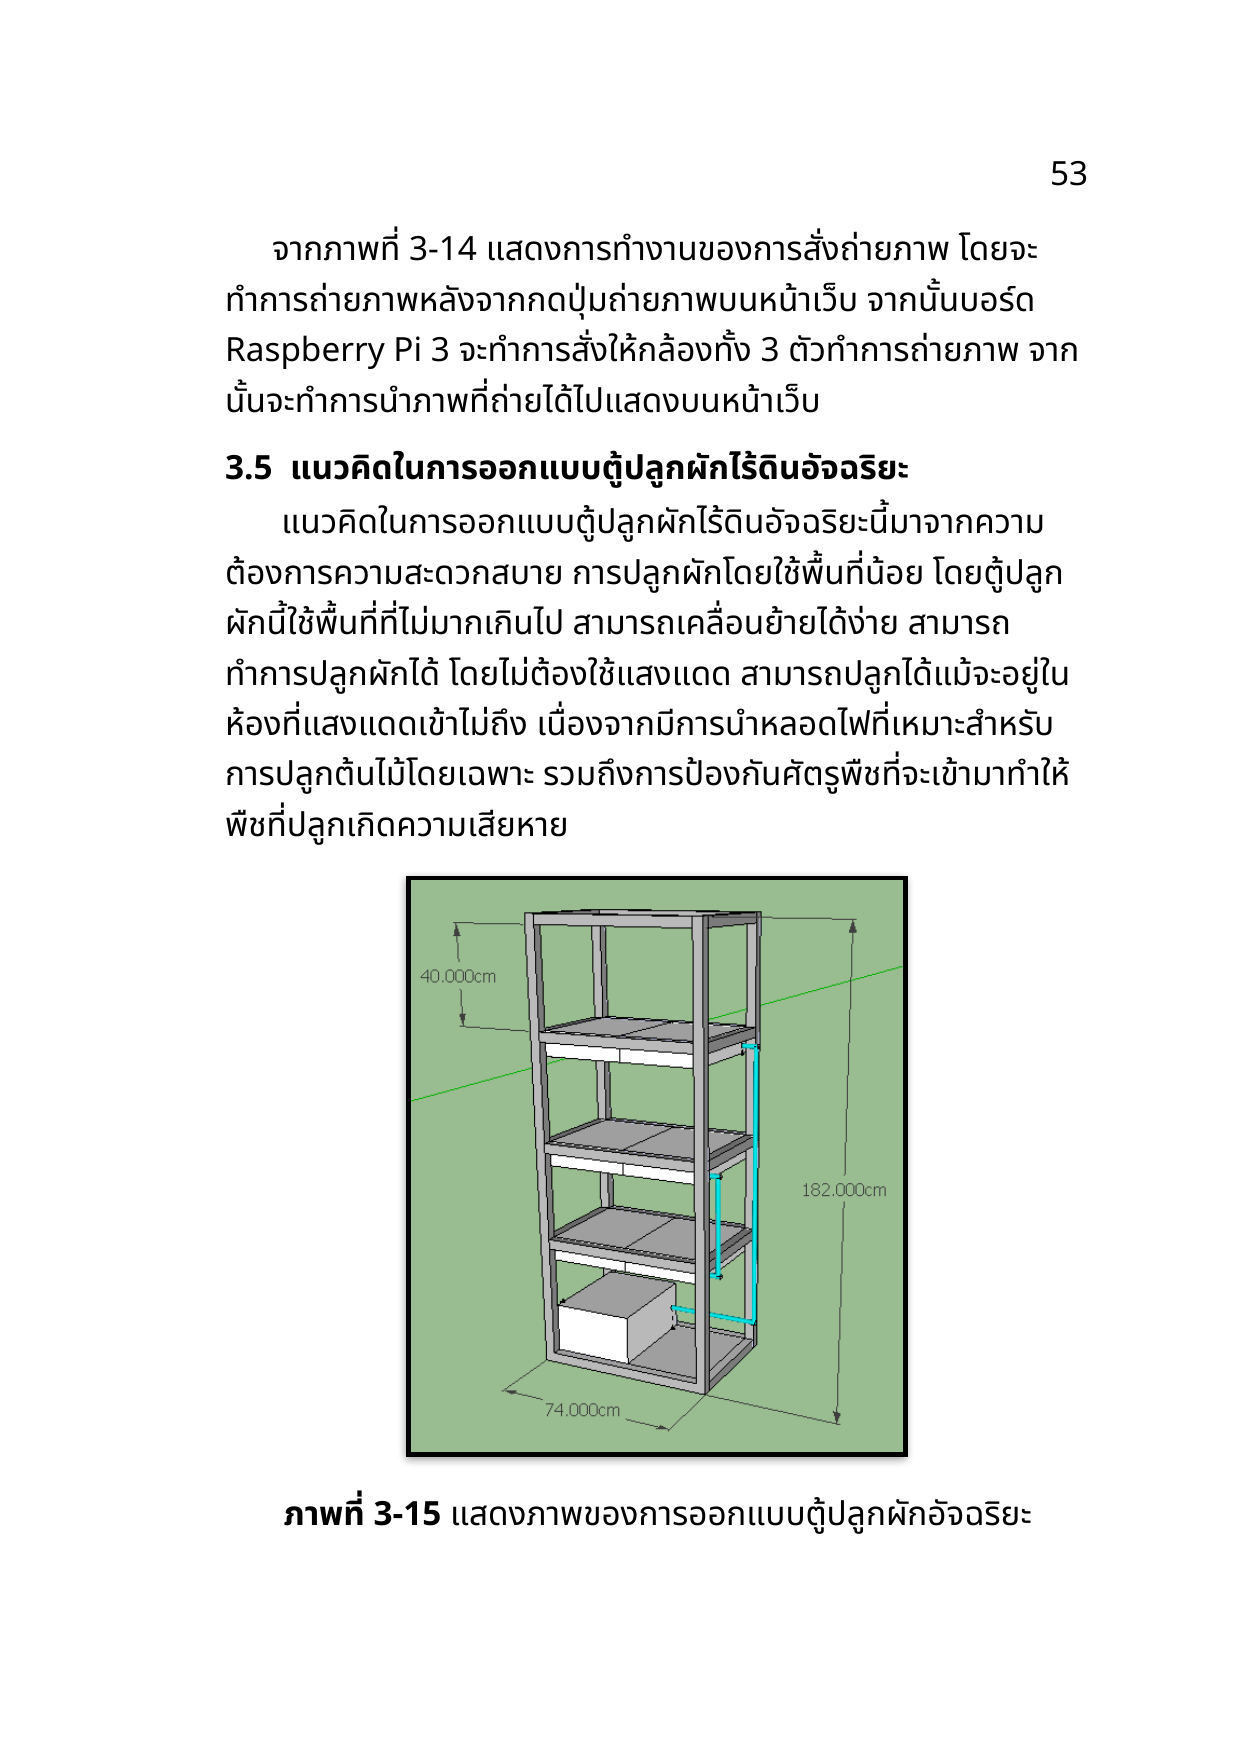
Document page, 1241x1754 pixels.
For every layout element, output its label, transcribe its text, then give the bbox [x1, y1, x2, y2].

text แนวคิดในการออกแบบตู้ปลูกผักไร้ดินอัจฉริยะนี้มาจากความต้องการความสะดวกสบาย การปลูกผักโดยใช้พื้นที่น้อย โดยตู้ปลูกผักนี้ใช้พื้นที่ที่ไม่มากเกินไป สามารถเคลื่อนย้ายได้ง่าย สามารถทำการปลูกผักได้ โดยไม่ต้องใช้แสงแดด สามารถปลูกได้แม้จะอยู่ในห้องที่แสงแดดเข้าไม่ถึง เนื่องจากมีการนำหลอดไฟที่เหมาะสำหรับการปลูกต้นไม้โดยเฉพาะ รวมถึงการป้องกันศัตรูพืชที่จะเข้ามาทำให้พืชที่ปลูกเกิดความเสียหาย [225, 498, 1090, 851]
text จากภาพที่ 3-14 แสดงการทำงานของการสั่งถ่ายภาพ โดยจะทำการถ่ายภาพหลังจากกดปุ่มถ่ายภาพบนหน้าเว็บ จากนั้นบอร์ด Raspberry Pi 3 จะทำการสั่งให้กล้องทั้ง 3 ตัวทำการถ่ายภาพ จากนั้นจะทำการนำภาพที่ถ่ายได้ไปแสดงบนหน้าเว็บ [225, 225, 1090, 427]
picture [411, 880, 903, 1452]
text ภาพที่ 3-15 แสดงภาพของการออกแบบตู้ปลูกผักอัจฉริยะ [225, 1490, 1090, 1541]
text 3.5 แนวคิดในการออกแบบตู้ปลูกผักไร้ดินอัจฉริยะ [225, 444, 1090, 494]
